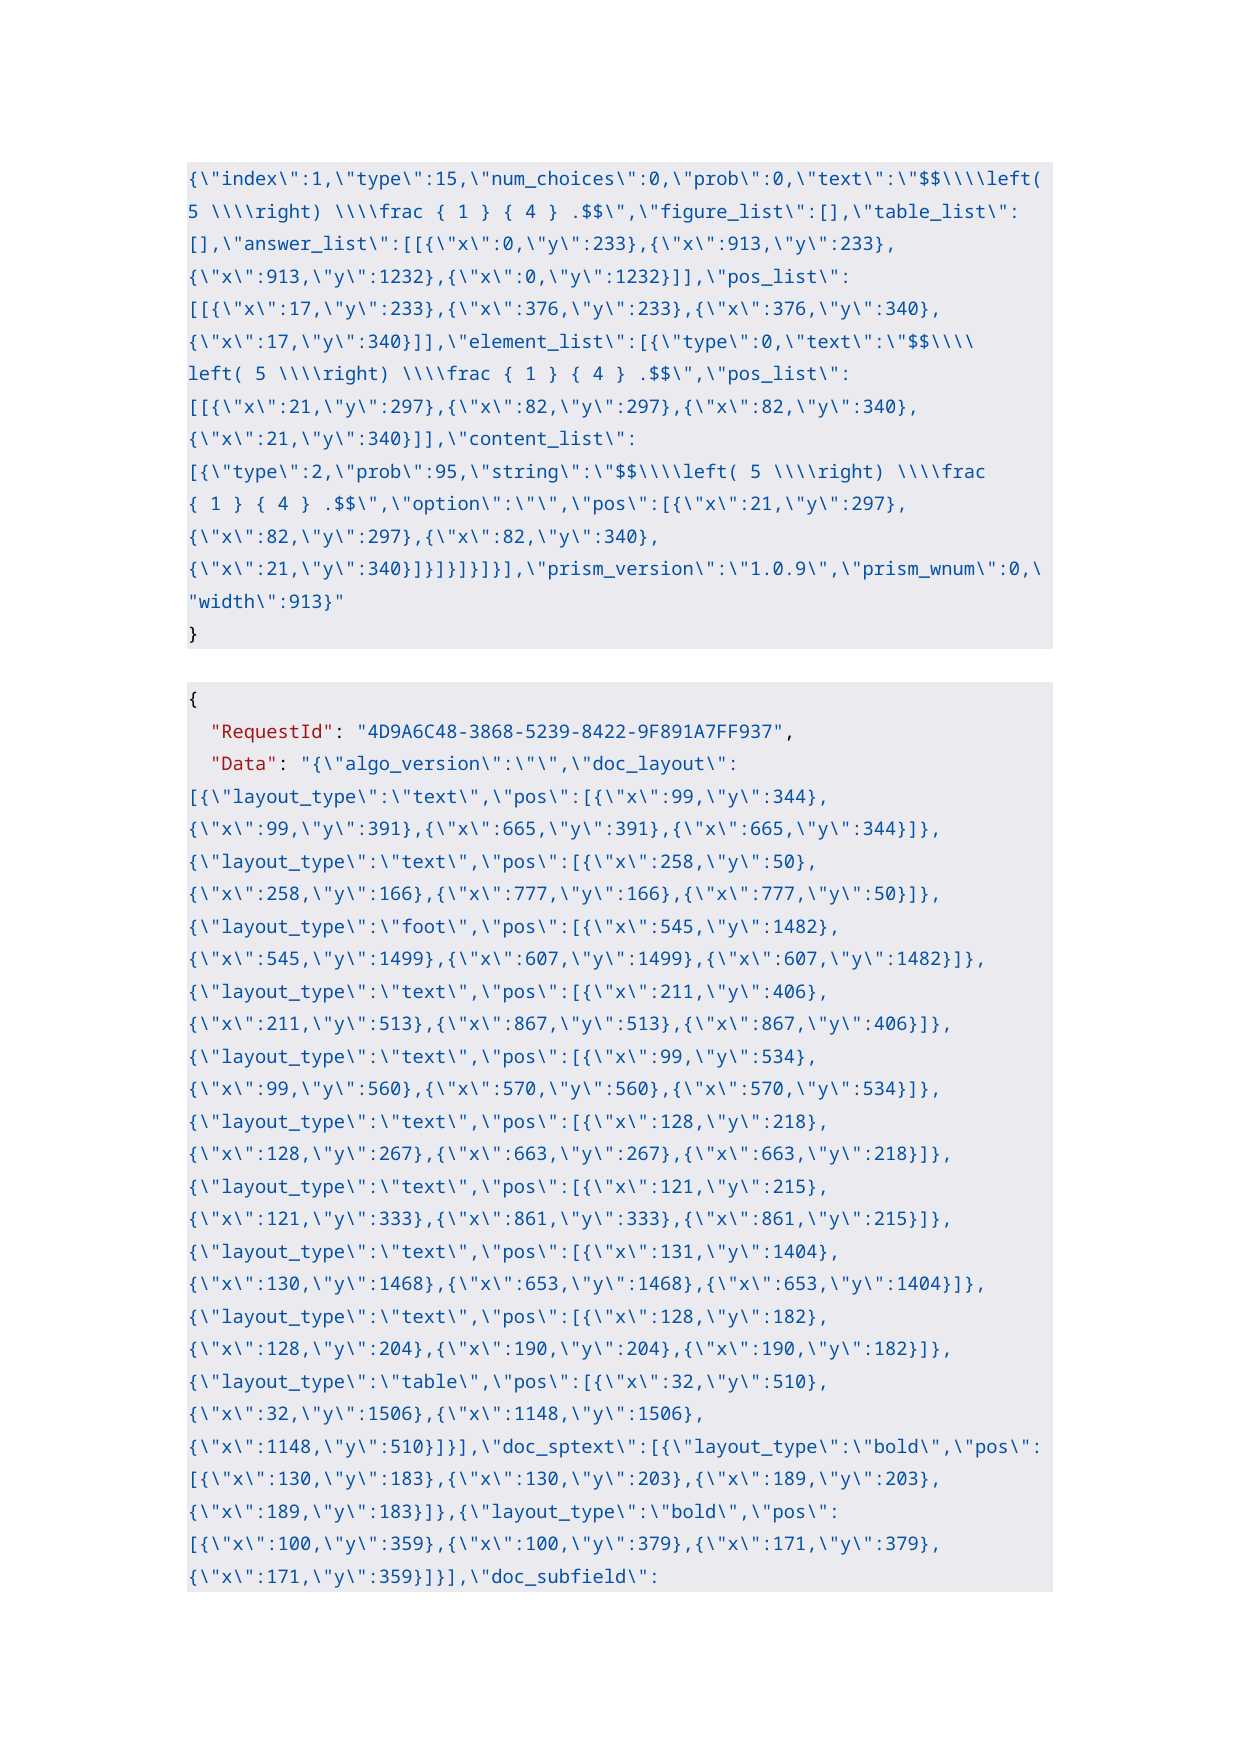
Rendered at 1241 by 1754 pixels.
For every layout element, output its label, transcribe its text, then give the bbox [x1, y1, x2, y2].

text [187, 162, 1053, 617]
text "RequestId": "4D9A6C48-3868-5239-8422-9F891A7FF937", [187, 714, 1053, 747]
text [187, 747, 1053, 1592]
text } [187, 617, 1053, 649]
text { [187, 682, 1053, 714]
